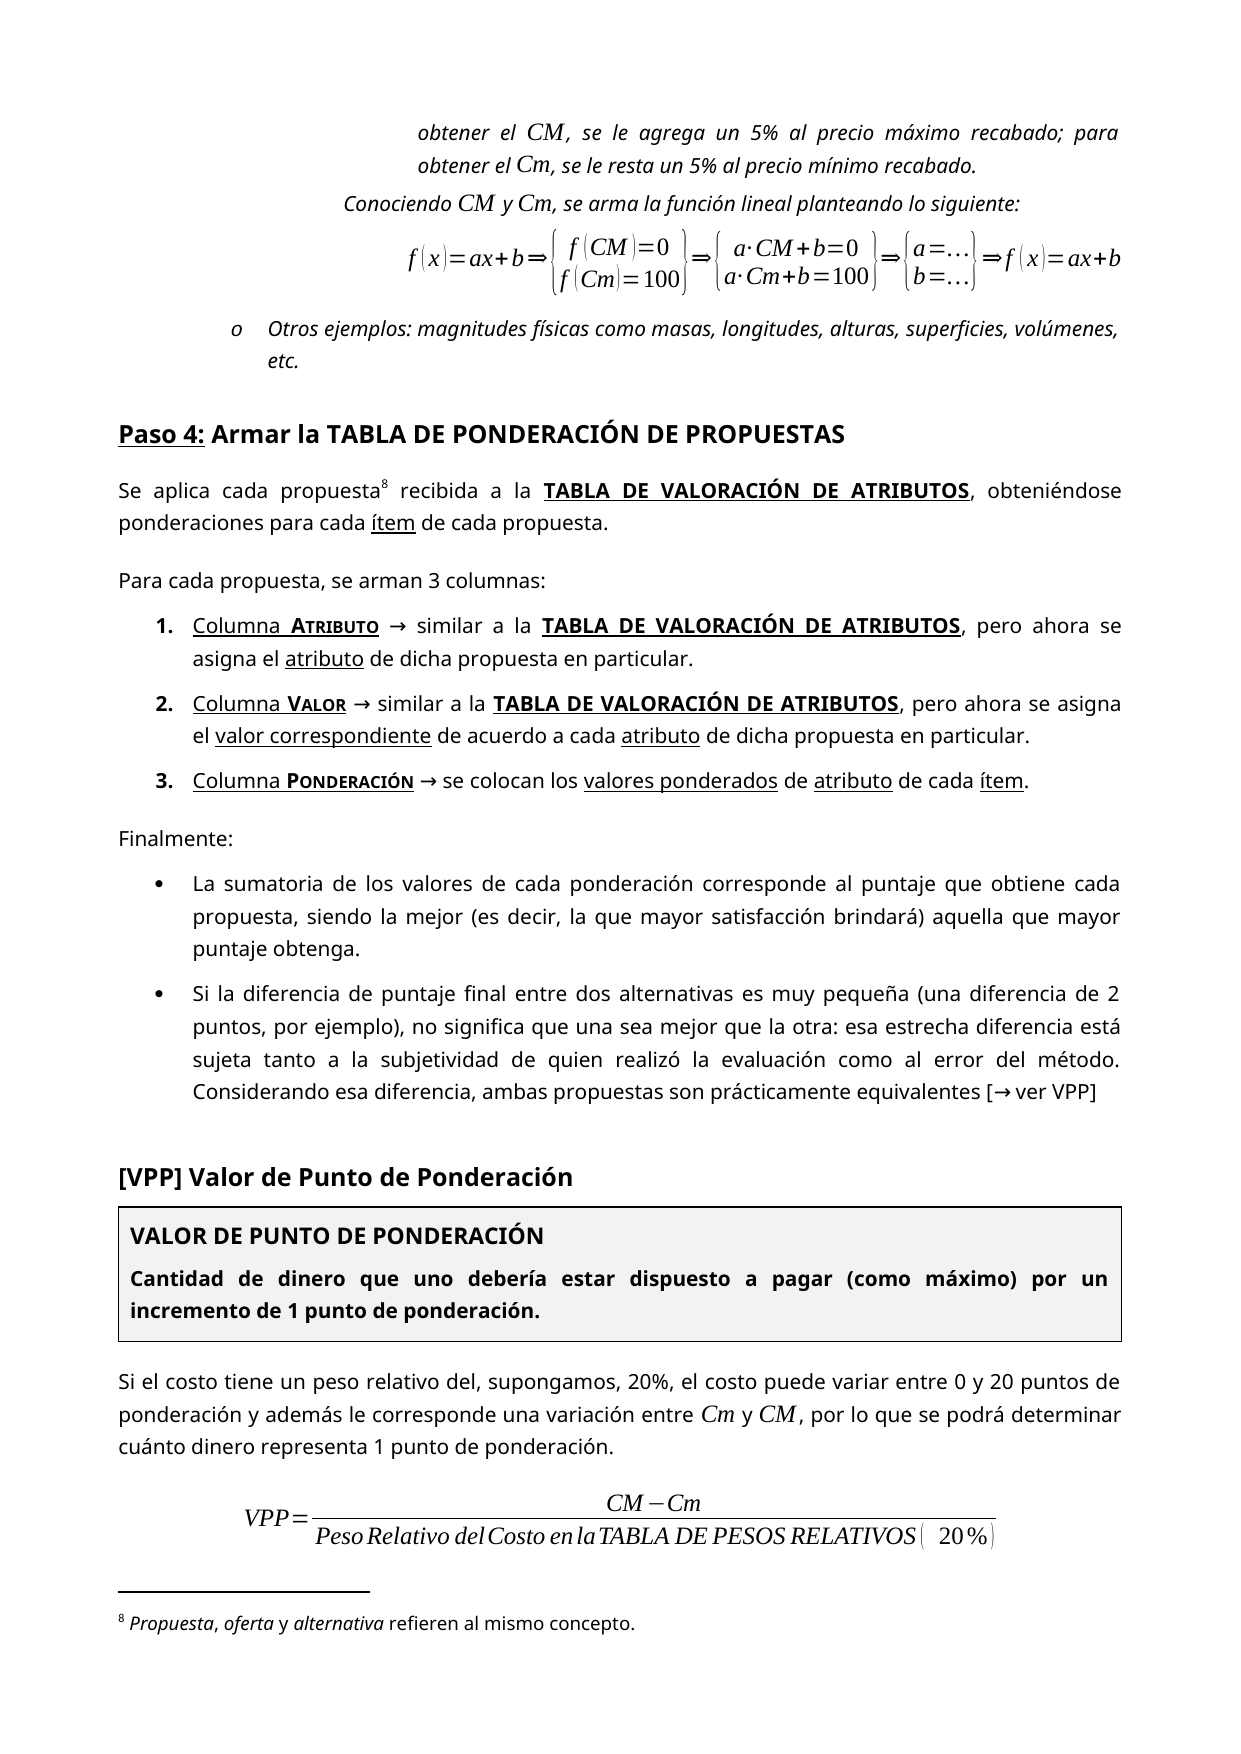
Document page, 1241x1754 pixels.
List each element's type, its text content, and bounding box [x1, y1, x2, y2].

table_header VALOR DE PUNTO DE PONDERACIÓN Cantidad de dinero que uno debería estar dispuesto a pagar (como máximo) por un incremento de 1 punto de ponderación. [119, 1208, 1121, 1341]
list Otros ejemplos: magnitudes físicas como masas, longitudes, alturas, superficies, volúmenes, etc. [230, 314, 1122, 375]
text Si el costo tiene un peso relativo del, supongamos, 20%, el costo puede variar entre 0 y 20 puntos de ponderación y además le corresponde una variación entre y , por lo que se podrá determinar cuánto dinero representa 1 punto de ponderación. [118, 1367, 1122, 1461]
list Si la diferencia de puntaje final entre dos alternativas es muy pequeña (una diferencia de 2 puntos, por ejemplo), no significa que una sea mejor que la otra: esa estrecha diferencia está sujeta tanto a la subjetividad de quien realizó la evaluación como al error del método. Considerando esa diferencia, ambas propuestas son prácticamente equivalentes [→ ver VPP] [155, 979, 1122, 1106]
list Columna Ponderación → se colocan los valores ponderados de atributo de cada ítem. [155, 766, 1122, 795]
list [380, 118, 1122, 179]
list Conociendo y , se arma la función lineal planteando lo siguiente: [343, 189, 1122, 218]
text Para cada propuesta, se arman 3 columnas: [118, 566, 1122, 594]
text Paso 4: Armar la TABLA DE PONDERACIÓN DE PROPUESTAS [118, 417, 1122, 451]
text [VPP] Valor de Punto de Ponderación [118, 1160, 1122, 1194]
list Columna Atributo → similar a la TABLA DE VALORACIÓN DE ATRIBUTOS, pero ahora se asigna el atributo de dicha propuesta en particular. [155, 611, 1122, 672]
list Columna Valor → similar a la TABLA DE VALORACIÓN DE ATRIBUTOS, pero ahora se asigna el valor correspondiente de acuerdo a cada atributo de dicha propuesta en particular. [155, 689, 1122, 750]
text Se aplica cada propuesta recibida a la TABLA DE VALORACIÓN DE ATRIBUTOS, obteniéndose ponderaciones para cada ítem de cada propuesta. [118, 476, 1122, 537]
text Finalmente: [118, 824, 1122, 852]
list La sumatoria de los valores de cada ponderación corresponde al puntaje que obtiene cada propuesta, siendo la mejor (es decir, la que mayor satisfacción brindará) aquella que mayor puntaje obtenga. [155, 869, 1122, 963]
